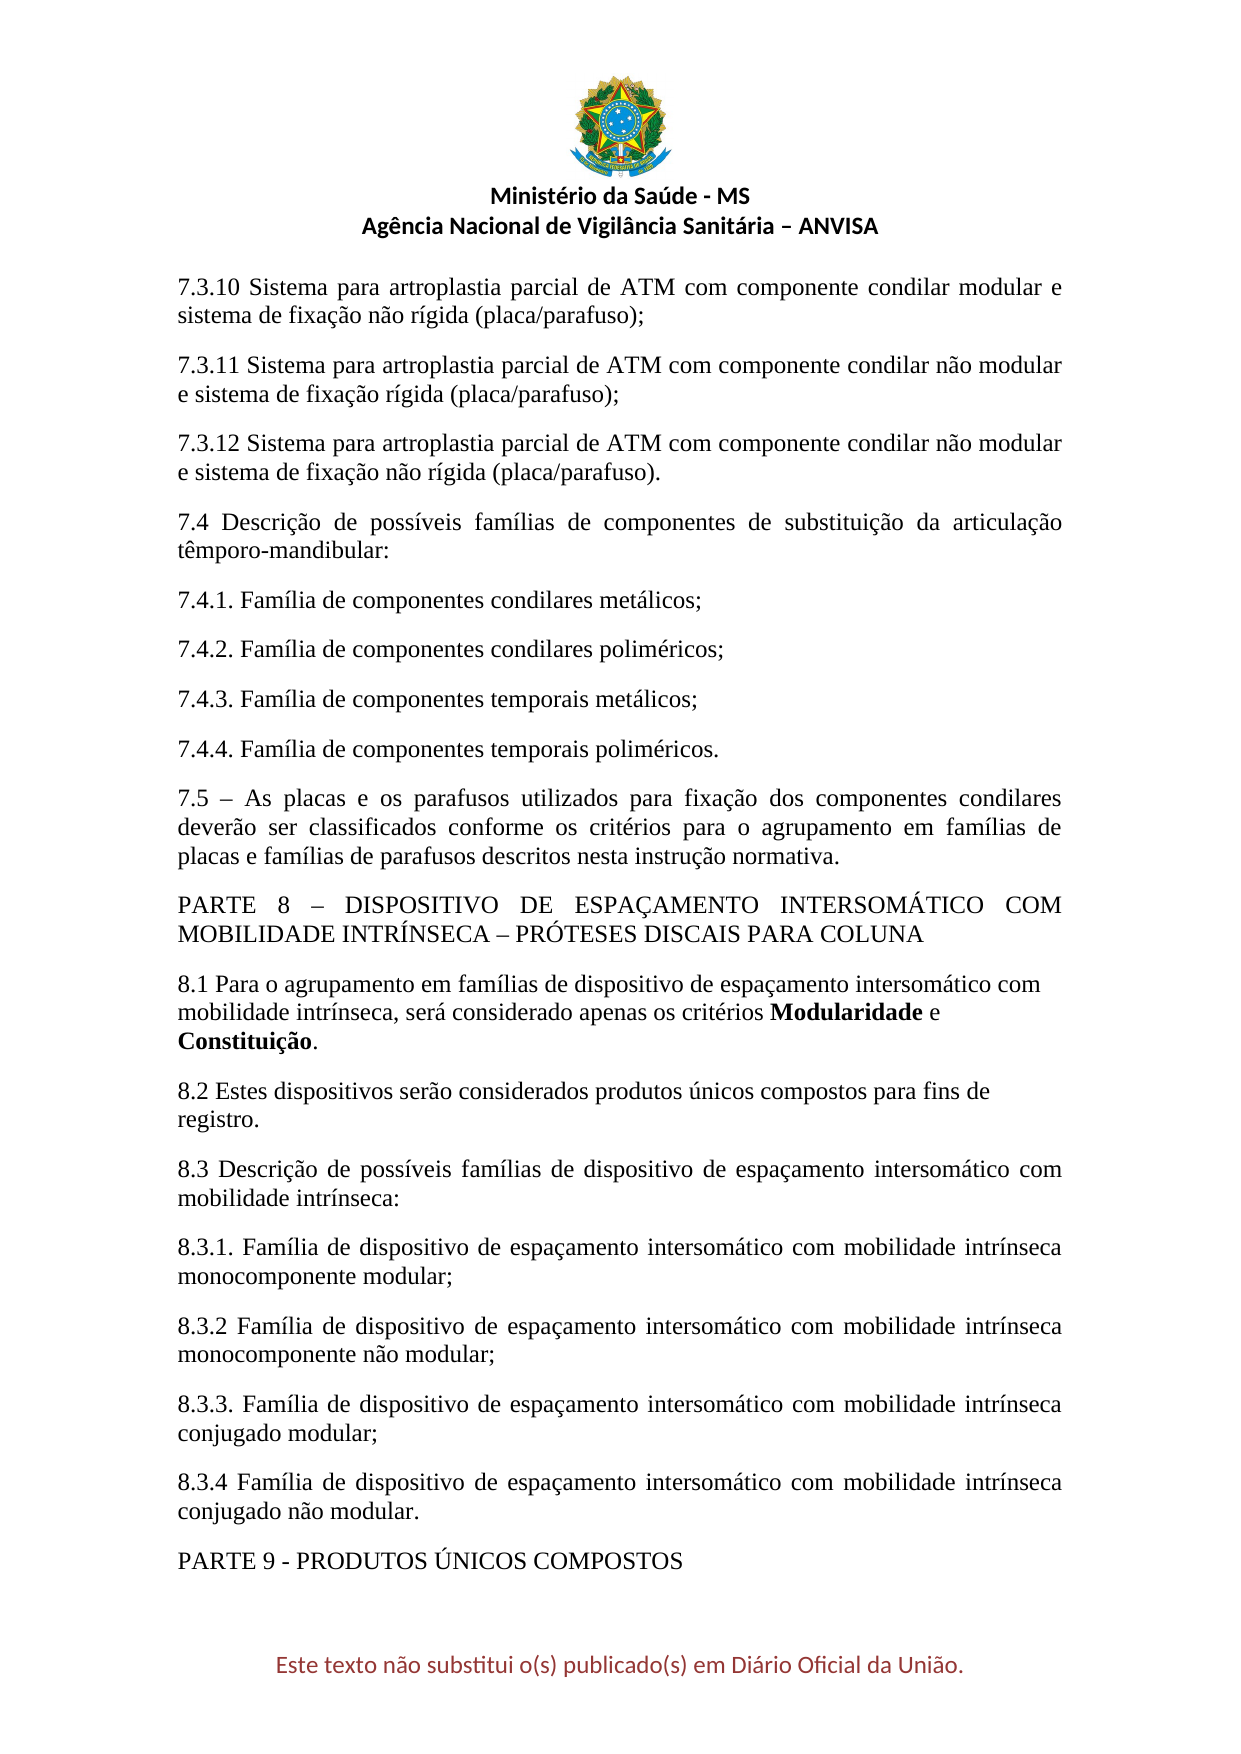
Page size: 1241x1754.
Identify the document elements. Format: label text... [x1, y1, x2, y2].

text 8.3.1. Família de dispositivo de espaçamento intersomático com mobilidade intrínseca monocomponente modular; [177, 1232, 1063, 1290]
text 8.2 Estes dispositivos serão considerados produtos únicos compostos para fins de registro. [177, 1076, 1063, 1133]
text 7.3.11 Sistema para artroplastia parcial de ATM com componente condilar não modular e sistema de fixação rígida (placa/parafuso); [177, 350, 1063, 407]
text 7.3.12 Sistema para artroplastia parcial de ATM com componente condilar não modular e sistema de fixação não rígida (placa/parafuso). [177, 428, 1063, 486]
text 8.3.2 Família de dispositivo de espaçamento intersomático com mobilidade intrínseca monocomponente não modular; [177, 1311, 1063, 1368]
text 7.4.1. Família de componentes condilares metálicos; [177, 585, 1063, 614]
text 7.4 Descrição de possíveis famílias de componentes de substituição da articulação têmporo-mandibular: [177, 507, 1063, 564]
text 7.4.3. Família de componentes temporais metálicos; [177, 684, 1063, 713]
text 7.5 – As placas e os parafusos utilizados para fixação dos componentes condilares deverão ser classificados conforme os critérios para o agrupamento em famílias de placas e famílias de parafusos descritos nesta instrução normativa. [177, 783, 1063, 869]
text PARTE 9 - PRODUTOS ÚNICOS COMPOSTOS [177, 1546, 1063, 1574]
text 7.4.4. Família de componentes temporais poliméricos. [177, 734, 1063, 762]
text 7.4.2. Família de componentes condilares poliméricos; [177, 634, 1063, 663]
text 8.3.3. Família de dispositivo de espaçamento intersomático com mobilidade intrínseca conjugado modular; [177, 1389, 1063, 1447]
text 8.3.4 Família de dispositivo de espaçamento intersomático com mobilidade intrínseca conjugado não modular. [177, 1467, 1063, 1525]
text 8.1 Para o agrupamento em famílias de dispositivo de espaçamento intersomático com mobilidade intrínseca, será considerado apenas os critérios Modularidade e Constituição. [177, 969, 1063, 1055]
text 8.3 Descrição de possíveis famílias de dispositivo de espaçamento intersomático com mobilidade intrínseca: [177, 1154, 1063, 1212]
picture [566, 73, 674, 180]
text PARTE 8 – DISPOSITIVO DE ESPAÇAMENTO INTERSOMÁTICO COM MOBILIDADE INTRÍNSECA – PRÓTESES DISCAIS PARA COLUNA [177, 890, 1063, 948]
text 7.3.10 Sistema para artroplastia parcial de ATM com componente condilar modular e sistema de fixação não rígida (placa/parafuso); [177, 272, 1063, 329]
